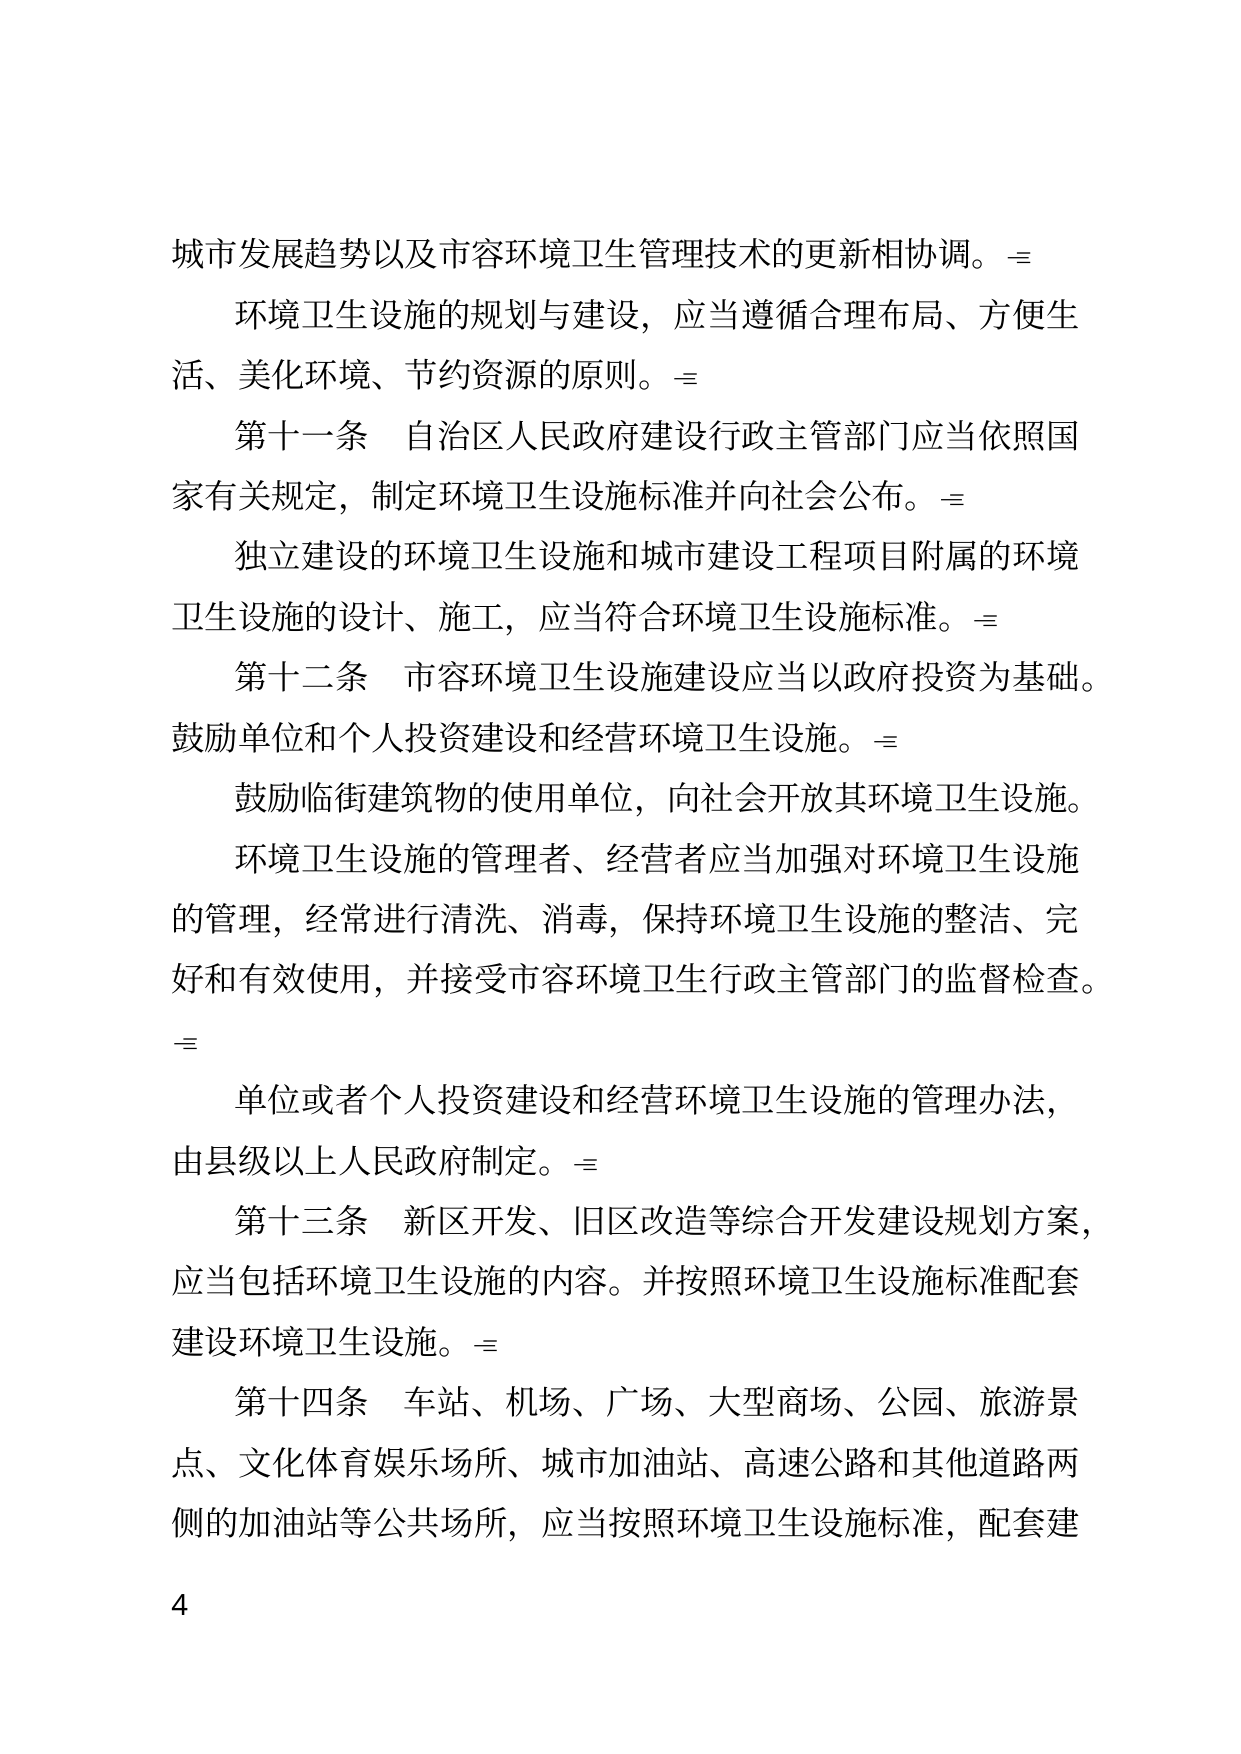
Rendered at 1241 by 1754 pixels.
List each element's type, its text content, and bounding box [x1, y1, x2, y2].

text 独立建设的环境卫生设施和城市建设工程项目附属的环境卫生设施的设计、施工，应当符合环境卫生设施标准。 [171, 521, 1081, 641]
text 鼓励临街建筑物的使用单位，向社会开放其环境卫生设施。 [171, 762, 1081, 823]
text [171, 218, 1081, 279]
text 环境卫生设施的管理者、经营者应当加强对环境卫生设施的管理，经常进行清洗、消毒，保持环境卫生设施的整洁、完好和有效使用，并接受市容环境卫生行政主管部门的监督检查。 [171, 823, 1081, 1064]
text 第十一条 自治区人民政府建设行政主管部门应当依照国家有关规定，制定环境卫生设施标准并向社会公布。 [171, 400, 1081, 521]
text 环境卫生设施的规划与建设，应当遵循合理布局、方便生活、美化环境、节约资源的原则。 [171, 279, 1081, 400]
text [171, 1366, 1081, 1548]
text 单位或者个人投资建设和经营环境卫生设施的管理办法，由县级以上人民政府制定。 [171, 1064, 1081, 1185]
text 第十二条 市容环境卫生设施建设应当以政府投资为基础。鼓励单位和个人投资建设和经营环境卫生设施。 [171, 641, 1081, 762]
text 第十三条 新区开发、旧区改造等综合开发建设规划方案，应当包括环境卫生设施的内容。并按照环境卫生设施标准配套建设环境卫生设施。 [171, 1185, 1081, 1366]
